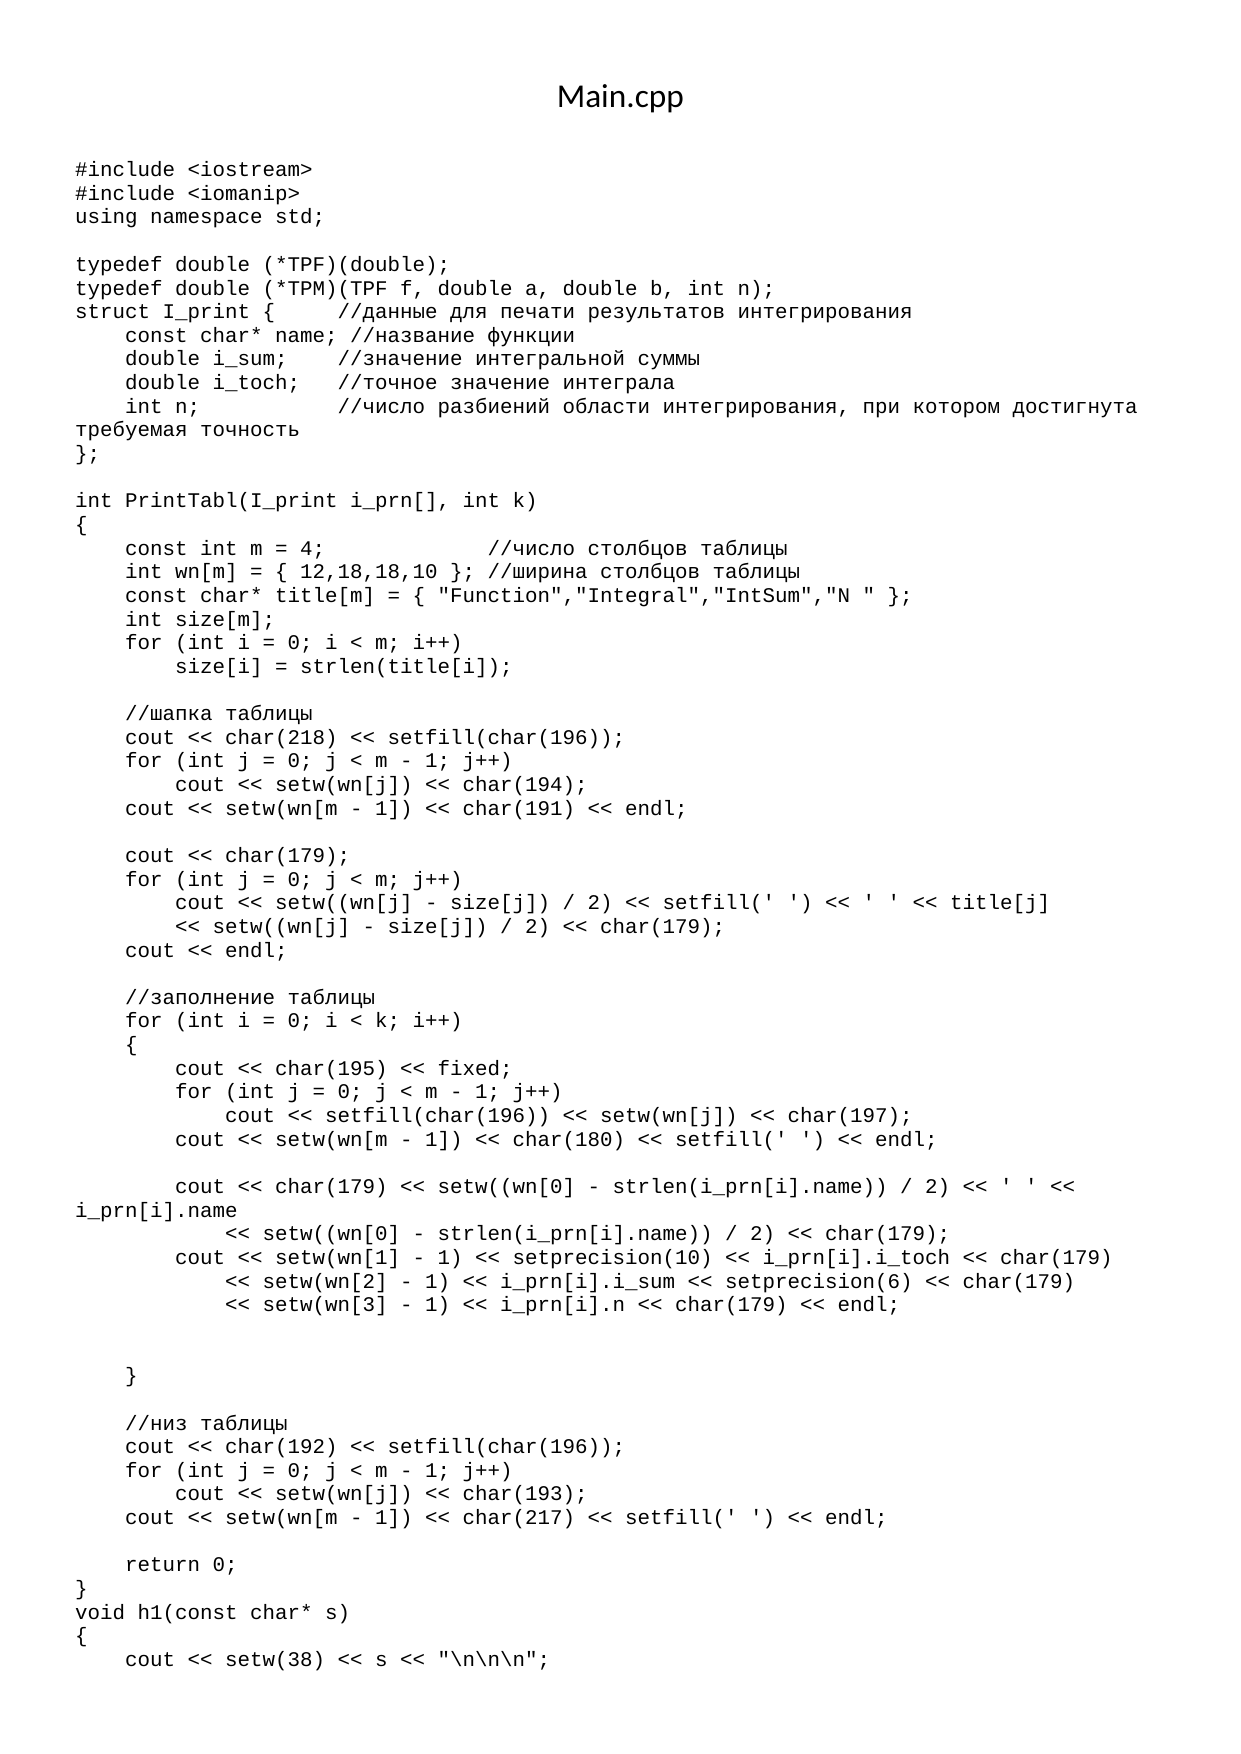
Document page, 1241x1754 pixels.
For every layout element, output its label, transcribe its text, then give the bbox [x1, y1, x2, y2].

text return 0; [75, 1554, 1165, 1578]
text { [75, 1625, 1165, 1649]
text cout << setw(wn[m - 1]) << char(191) << endl; [75, 798, 1165, 821]
text { [75, 514, 1165, 538]
text cout << char(218) << setfill(char(196)); [75, 727, 1165, 750]
text cout << setw(wn[1] - 1) << setprecision(10) << i_prn[i].i_toch << char(179) [75, 1247, 1165, 1271]
text cout << char(192) << setfill(char(196)); [75, 1436, 1165, 1460]
text << setw(wn[3] - 1) << i_prn[i].n << char(179) << endl; [75, 1294, 1165, 1318]
text double i_toch; //точное значение интеграла [75, 372, 1165, 396]
text typedef double (*TPM)(TPF f, double a, double b, int n); [75, 277, 1165, 301]
text //шапка таблицы [75, 703, 1165, 727]
text #include <iostream> [75, 159, 1165, 183]
text for (int j = 0; j < m - 1; j++) [75, 1460, 1165, 1483]
text << setw(wn[2] - 1) << i_prn[i].i_sum << setprecision(6) << char(179) [75, 1271, 1165, 1294]
text //низ таблицы [75, 1412, 1165, 1436]
text } [75, 1578, 1165, 1602]
text cout << char(179); [75, 845, 1165, 869]
text for (int i = 0; i < k; i++) [75, 1011, 1165, 1034]
text }; [75, 443, 1165, 467]
text const char* title[m] = { "Function","Integral","IntSum","N " }; [75, 585, 1165, 608]
text cout << setfill(char(196)) << setw(wn[j]) << char(197); [75, 1105, 1165, 1129]
text struct I_print { //данные для печати результатов интегрирования [75, 301, 1165, 325]
text int wn[m] = { 12,18,18,10 }; //ширина столбцов таблицы [75, 561, 1165, 585]
text for (int j = 0; j < m - 1; j++) [75, 1081, 1165, 1105]
text cout << setw((wn[j] - size[j]) / 2) << setfill(' ') << ' ' << title[j] [75, 892, 1165, 916]
text size[i] = strlen(title[i]); [75, 656, 1165, 679]
text #include <iomanip> [75, 183, 1165, 207]
text int PrintTabl(I_print i_prn[], int k) [75, 490, 1165, 514]
text typedef double (*TPF)(double); [75, 254, 1165, 277]
text cout << char(195) << fixed; [75, 1058, 1165, 1081]
text for (int j = 0; j < m - 1; j++) [75, 750, 1165, 774]
text const int m = 4; //число столбцов таблицы [75, 538, 1165, 561]
text int n; //число разбиений области интегрирования, при котором достигнута требуемая точность [75, 396, 1165, 443]
text { [75, 1034, 1165, 1058]
text void h1(const char* s) [75, 1602, 1165, 1625]
text cout << setw(wn[j]) << char(193); [75, 1483, 1165, 1507]
text cout << setw(wn[m - 1]) << char(217) << setfill(' ') << endl; [75, 1507, 1165, 1531]
text for (int i = 0; i < m; i++) [75, 632, 1165, 656]
text << setw((wn[0] - strlen(i_prn[i].name)) / 2) << char(179); [75, 1223, 1165, 1247]
text int size[m]; [75, 608, 1165, 632]
text for (int j = 0; j < m; j++) [75, 869, 1165, 892]
text cout << endl; [75, 939, 1165, 963]
text cout << setw(38) << s << "\n\n\n"; [75, 1649, 1165, 1673]
text << setw((wn[j] - size[j]) / 2) << char(179); [75, 916, 1165, 939]
text using namespace std; [75, 207, 1165, 230]
text cout << setw(wn[j]) << char(194); [75, 774, 1165, 798]
text Main.cpp [75, 75, 1165, 116]
text double i_sum; //значение интегральной суммы [75, 348, 1165, 372]
text cout << char(179) << setw((wn[0] - strlen(i_prn[i].name)) / 2) << ' ' << i_prn[i].name [75, 1176, 1165, 1223]
text } [75, 1365, 1165, 1389]
text cout << setw(wn[m - 1]) << char(180) << setfill(' ') << endl; [75, 1129, 1165, 1152]
text //заполнение таблицы [75, 987, 1165, 1011]
text const char* name; //название функции [75, 325, 1165, 348]
